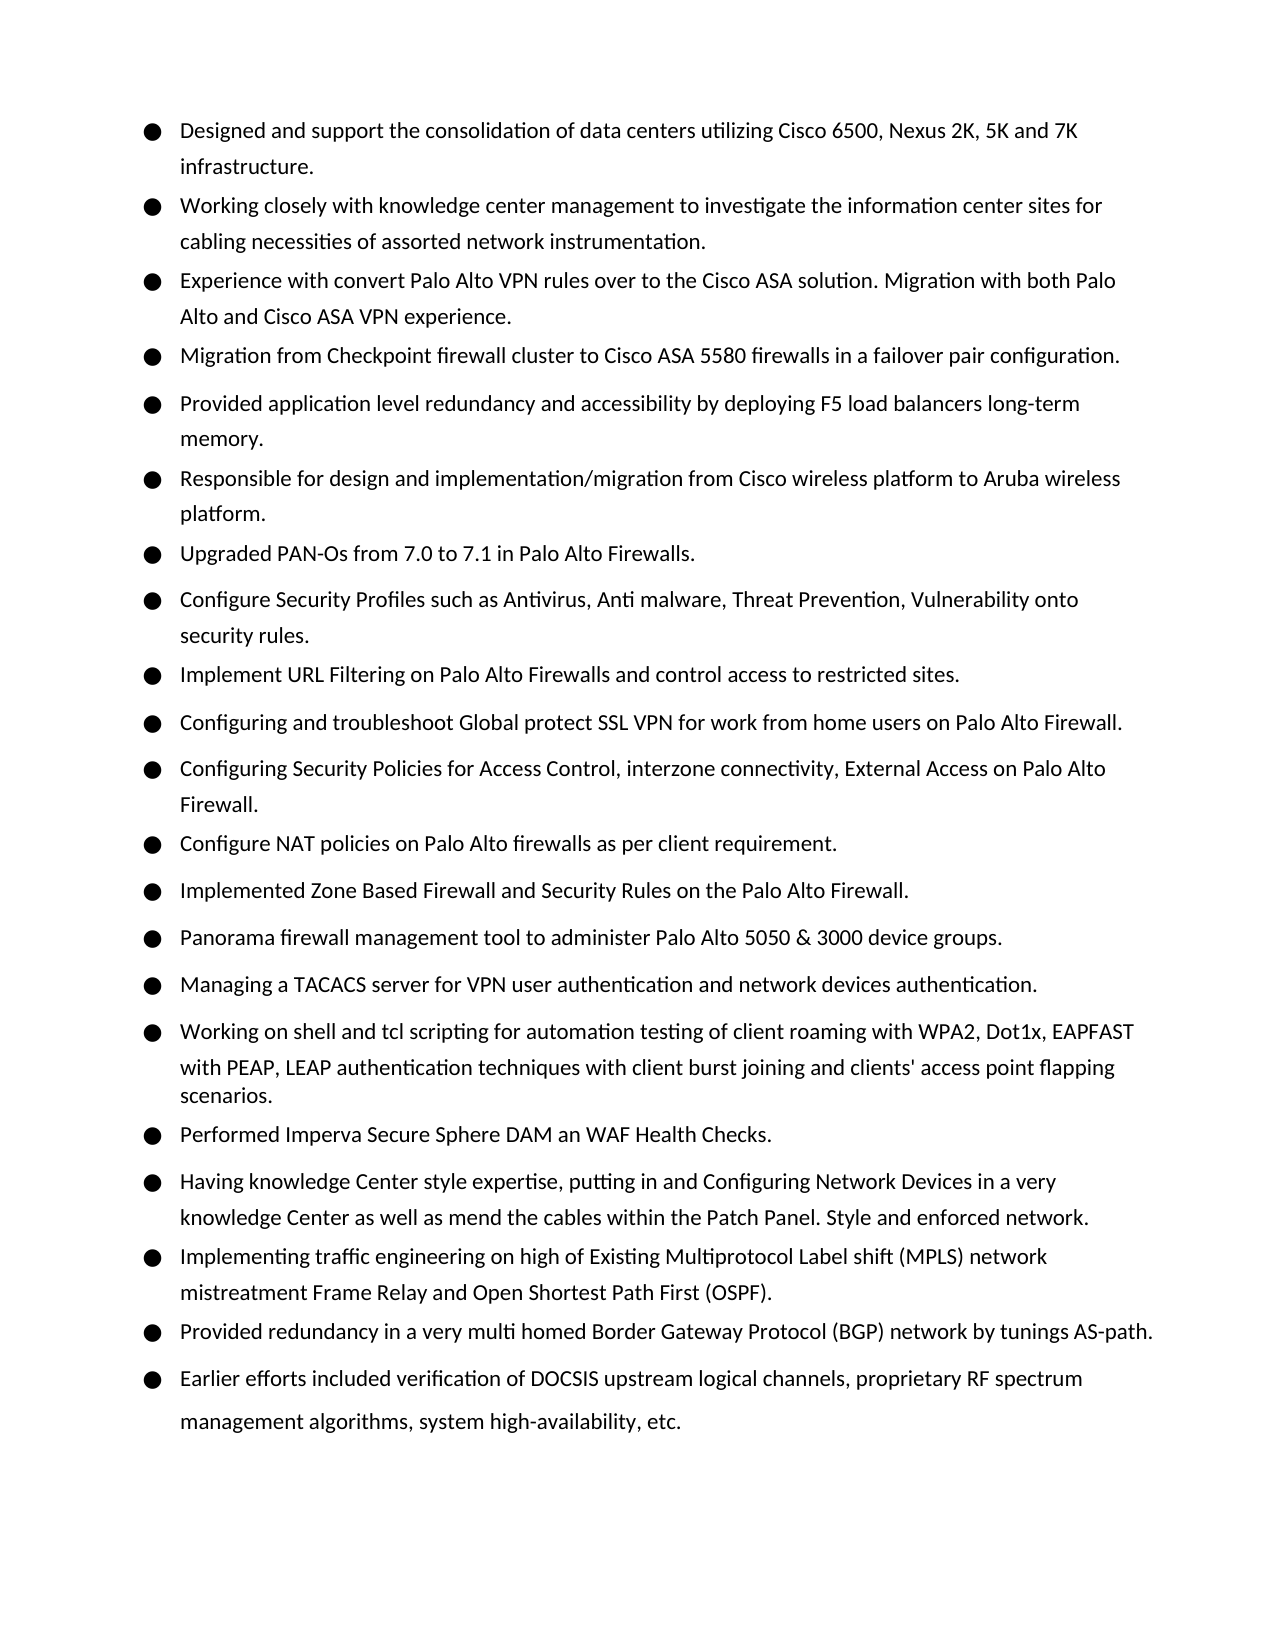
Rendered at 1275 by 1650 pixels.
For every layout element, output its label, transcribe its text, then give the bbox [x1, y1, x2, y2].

list Implement URL Filtering on Palo Alto Firewalls and control access to restricted sites. [142, 649, 1155, 696]
list Implemented Zone Based Firewall and Security Rules on the Palo Alto Firewall. [142, 865, 1155, 912]
list Upgraded PAN-Os from 7.0 to 7.1 in Palo Alto Firewalls. [142, 527, 1155, 574]
list Panorama firewall management tool to administer Palo Alto 5050 & 3000 device groups. [142, 912, 1155, 959]
list Implementing traffic engineering on high of Existing Multiprotocol Label shift (MPLS) network mistreatment Frame Relay and Open Shortest Path First (OSPF). [142, 1231, 1155, 1306]
text management algorithms, system high-availability, etc. [180, 1407, 1155, 1435]
list Responsible for design and implementation/migration from Cisco wireless platform to Aruba wireless platform. [142, 452, 1155, 527]
list Configure NAT policies on Palo Alto firewalls as per client requirement. [142, 818, 1155, 865]
list Migration from Checkpoint firewall cluster to Cisco ASA 5580 firewalls in a failover pair configuration. [142, 330, 1155, 377]
list Experience with convert Palo Alto VPN rules over to the Cisco ASA solution. Migration with both Palo Alto and Cisco ASA VPN experience. [142, 255, 1155, 330]
list Working closely with knowledge center management to investigate the information center sites for cabling necessities of assorted network instrumentation. [142, 180, 1155, 255]
list Provided redundancy in a very multi homed Border Gateway Protocol (BGP) network by tunings AS-path. [142, 1306, 1155, 1353]
list Having knowledge Center style expertise, putting in and Configuring Network Devices in a very knowledge Center as well as mend the cables within the Patch Panel. Style and enforced network. [142, 1156, 1155, 1231]
list Configure Security Profiles such as Antivirus, Anti malware, Threat Prevention, Vulnerability onto security rules. [142, 574, 1155, 649]
list Configuring Security Policies for Access Control, interzone connectivity, External Access on Palo Alto Firewall. [142, 743, 1155, 818]
list Provided application level redundancy and accessibility by deploying F5 load balancers long-term memory. [142, 377, 1155, 452]
list Managing a TACACS server for VPN user authentication and network devices authentication. [142, 959, 1155, 1006]
list Performed Imperva Secure Sphere DAM an WAF Health Checks. [142, 1109, 1155, 1156]
list Earlier efforts included verification of DOCSIS upstream logical channels, proprietary RF spectrum [142, 1353, 1155, 1400]
list Configuring and troubleshoot Global protect SSL VPN for work from home users on Palo Alto Firewall. [142, 696, 1155, 743]
list Designed and support the consolidation of data centers utilizing Cisco 6500, Nexus 2K, 5K and 7K infrastructure. [142, 105, 1155, 180]
list Working on shell and tcl scripting for automation testing of client roaming with WPA2, Dot1x, EAPFAST with PEAP, LEAP authentication techniques with client burst joining and clients' access point flapping scenarios. [142, 1006, 1155, 1109]
